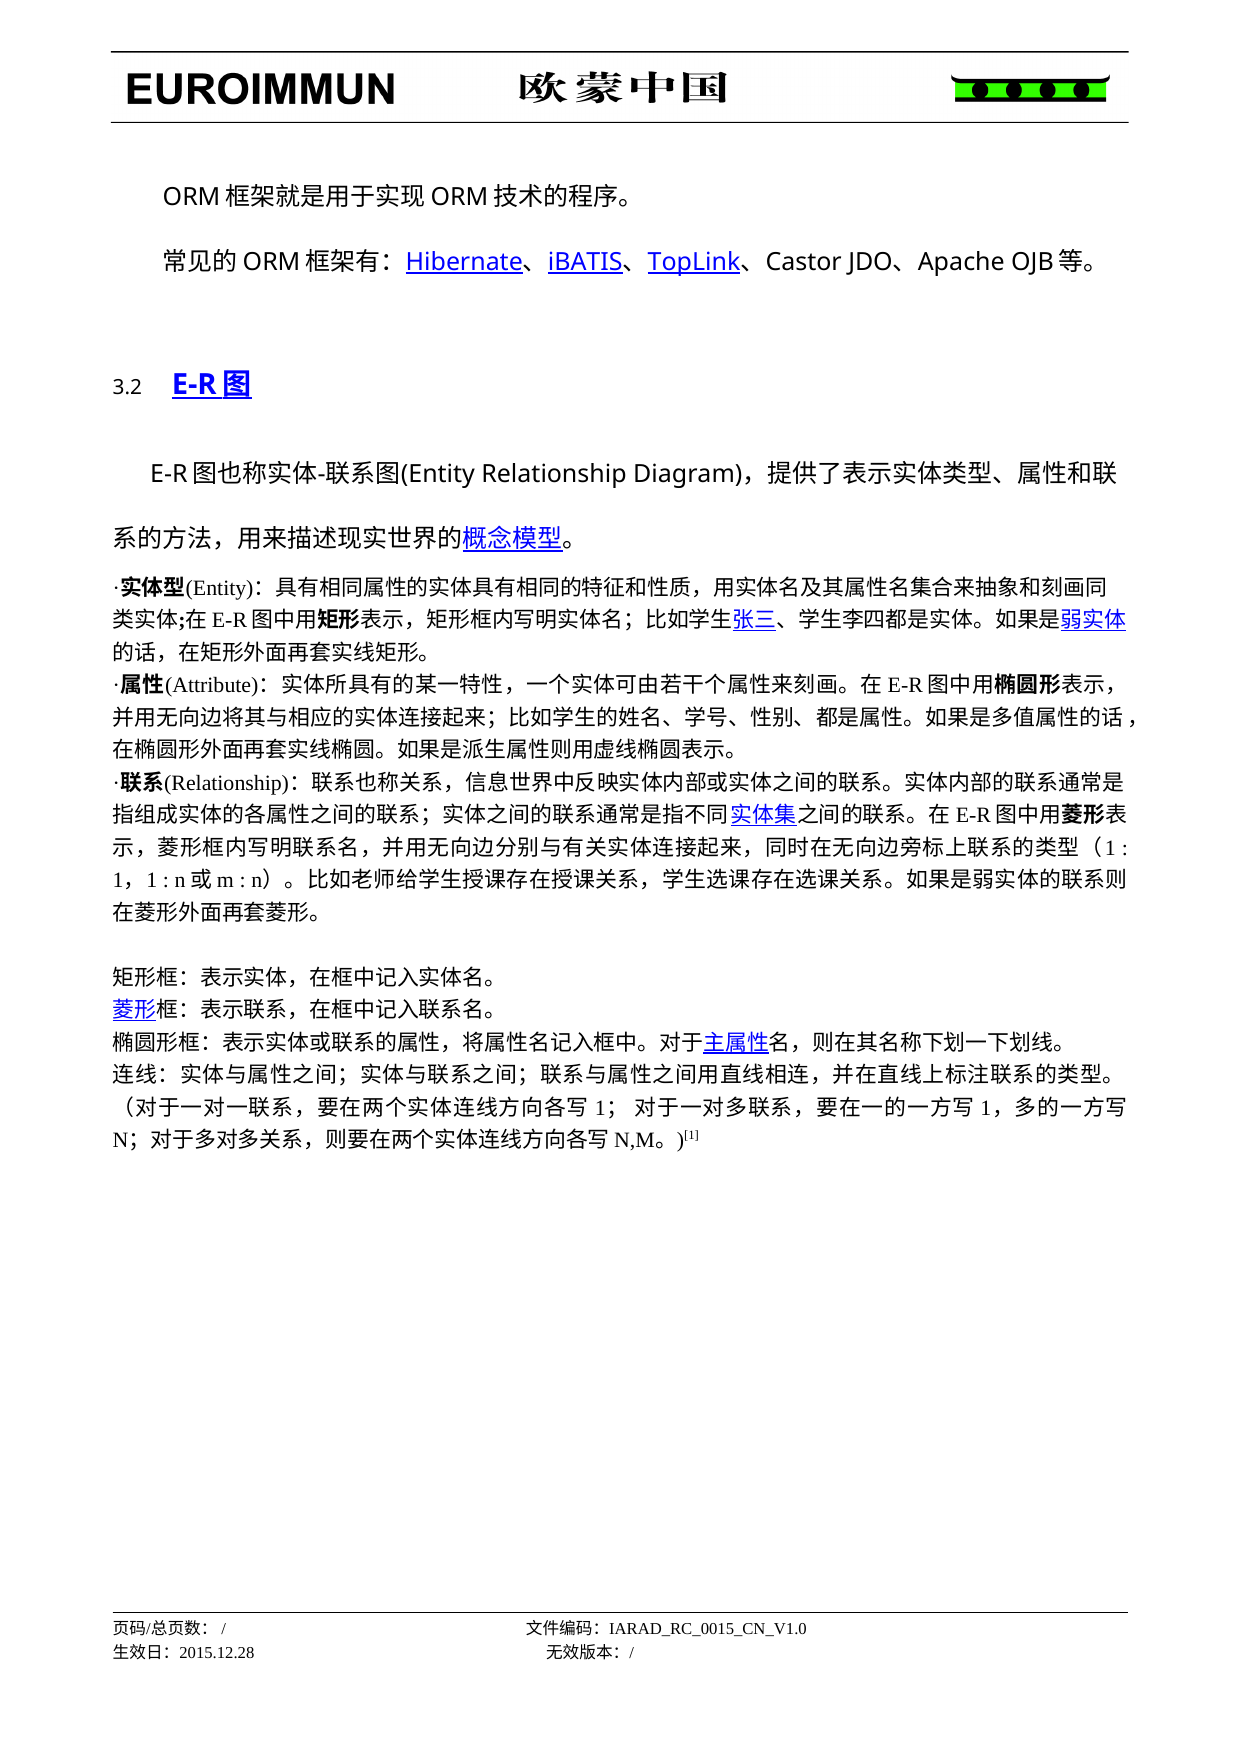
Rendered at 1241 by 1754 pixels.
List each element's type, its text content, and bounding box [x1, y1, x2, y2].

subtitle E-R图 [112, 349, 1128, 414]
text 椭圆形框：表示实体或联系的属性，将属性名记入框中。对于主属性名，则在其名称下划一下划线。 [112, 1024, 1128, 1057]
text 连线：实体与属性之间；实体与联系之间；联系与属性之间用直线相连，并在直线上标注联系的类型。（对于一对一联系，要在两个实体连线方向各写1； 对于一对多联系，要在一的一方写1，多的一方写N；对于多对多关系，则要在两个实体连线方向各写N,M。)[1] [112, 1057, 1128, 1154]
text ·属性(Attribute)：实体所具有的某一特性，一个实体可由若干个属性来刻画。在E-R图中用椭圆形表示，并用无向边将其与相应的实体连接起来；比如学生的姓名、学号、性别、都是属性。如果是多值属性的话，在椭圆形外面再套实线椭圆。如果是派生属性则用虚线椭圆表示。 [112, 667, 1128, 764]
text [112, 162, 1128, 292]
text ·实体型(Entity)：具有相同属性的实体具有相同的特征和性质，用实体名及其属性名集合来抽象和刻画同类实体;在E-R图中用矩形表示，矩形框内写明实体名；比如学生张三、学生李四都是实体。如果是弱实体的话，在矩形外面再套实线矩形。 [112, 569, 1128, 667]
text ·联系(Relationship)：联系也称关系，信息世界中反映实体内部或实体之间的联系。实体内部的联系通常是指组成实体的各属性之间的联系；实体之间的联系通常是指不同实体集之间的联系。在E-R图中用菱形表示，菱形框内写明联系名，并用无向边分别与有关实体连接起来，同时在无向边旁标上联系的类型（1 : 1，1 : n或m : n）。比如老师给学生授课存在授课关系，学生选课存在选课关系。如果是弱实体的联系则在菱形外面再套菱形。 [112, 764, 1128, 927]
text 菱形框：表示联系，在框中记入联系名。 [112, 992, 1128, 1024]
picture [110, 51, 1129, 123]
text E-R图也称实体-联系图(Entity Relationship Diagram)，提供了表示实体类型、属性和联系的方法，用来描述现实世界的概念模型。 [112, 439, 1128, 569]
text 矩形框：表示实体，在框中记入实体名。 [112, 959, 1128, 992]
